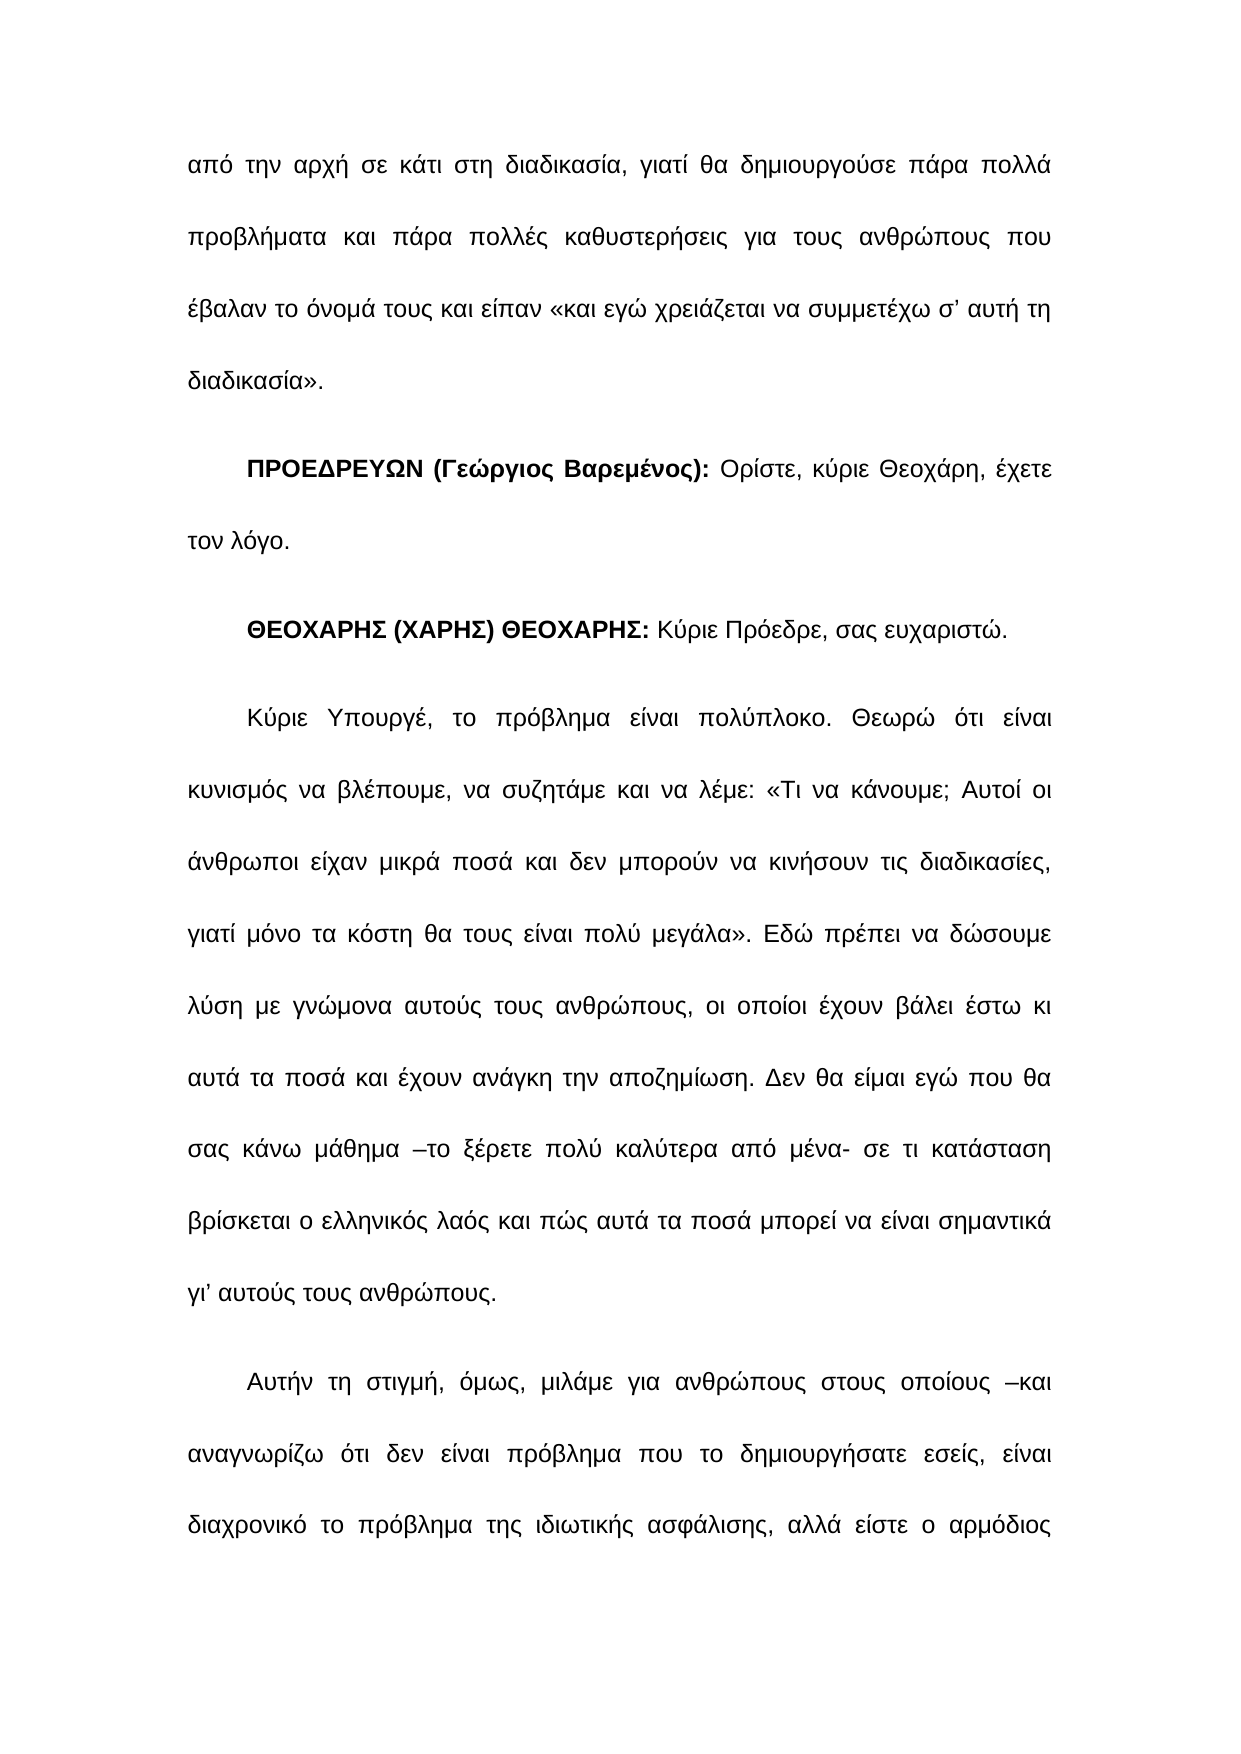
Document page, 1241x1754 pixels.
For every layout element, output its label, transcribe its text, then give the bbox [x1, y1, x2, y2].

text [187, 150, 1053, 394]
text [187, 1367, 1053, 1539]
text ΠΡΟΕΔΡΕΥΩΝ (Γεώργιος Βαρεμένος): Ορίστε, κύριε Θεοχάρη, έχετε τον λόγο. [187, 454, 1053, 555]
text ΘΕΟΧΑΡΗΣ (ΧΑΡΗΣ) ΘΕΟΧΑΡΗΣ: Κύριε Πρόεδρε, σας ευχαριστώ. [187, 614, 1053, 643]
text Κύριε Υπουργέ, το πρόβλημα είναι πολύπλοκο. Θεωρώ ότι είναι κυνισμός να βλέπουμε, να συζητάμε και να λέμε: «Τι να κάνουμε; Αυτοί οι άνθρωποι είχαν μικρά ποσά και δεν μπορούν να κινήσουν τις διαδικασίες, γιατί μόνο τα κόστη θα τους είναι πολύ μεγάλα». Εδώ πρέπει να δώσουμε λύση με γνώμονα αυτούς τους ανθρώπους, οι οποίοι έχουν βάλει έστω κι αυτά τα ποσά και έχουν ανάγκη την αποζημίωση. Δεν θα είμαι εγώ που θα σας κάνω μάθημα –το ξέρετε πολύ καλύτερα από μένα- σε τι κατάσταση βρίσκεται ο ελληνικός λαός και πώς αυτά τα ποσά μπορεί να είναι σημαντικά γι’ αυτούς τους ανθρώπους. [187, 703, 1053, 1307]
